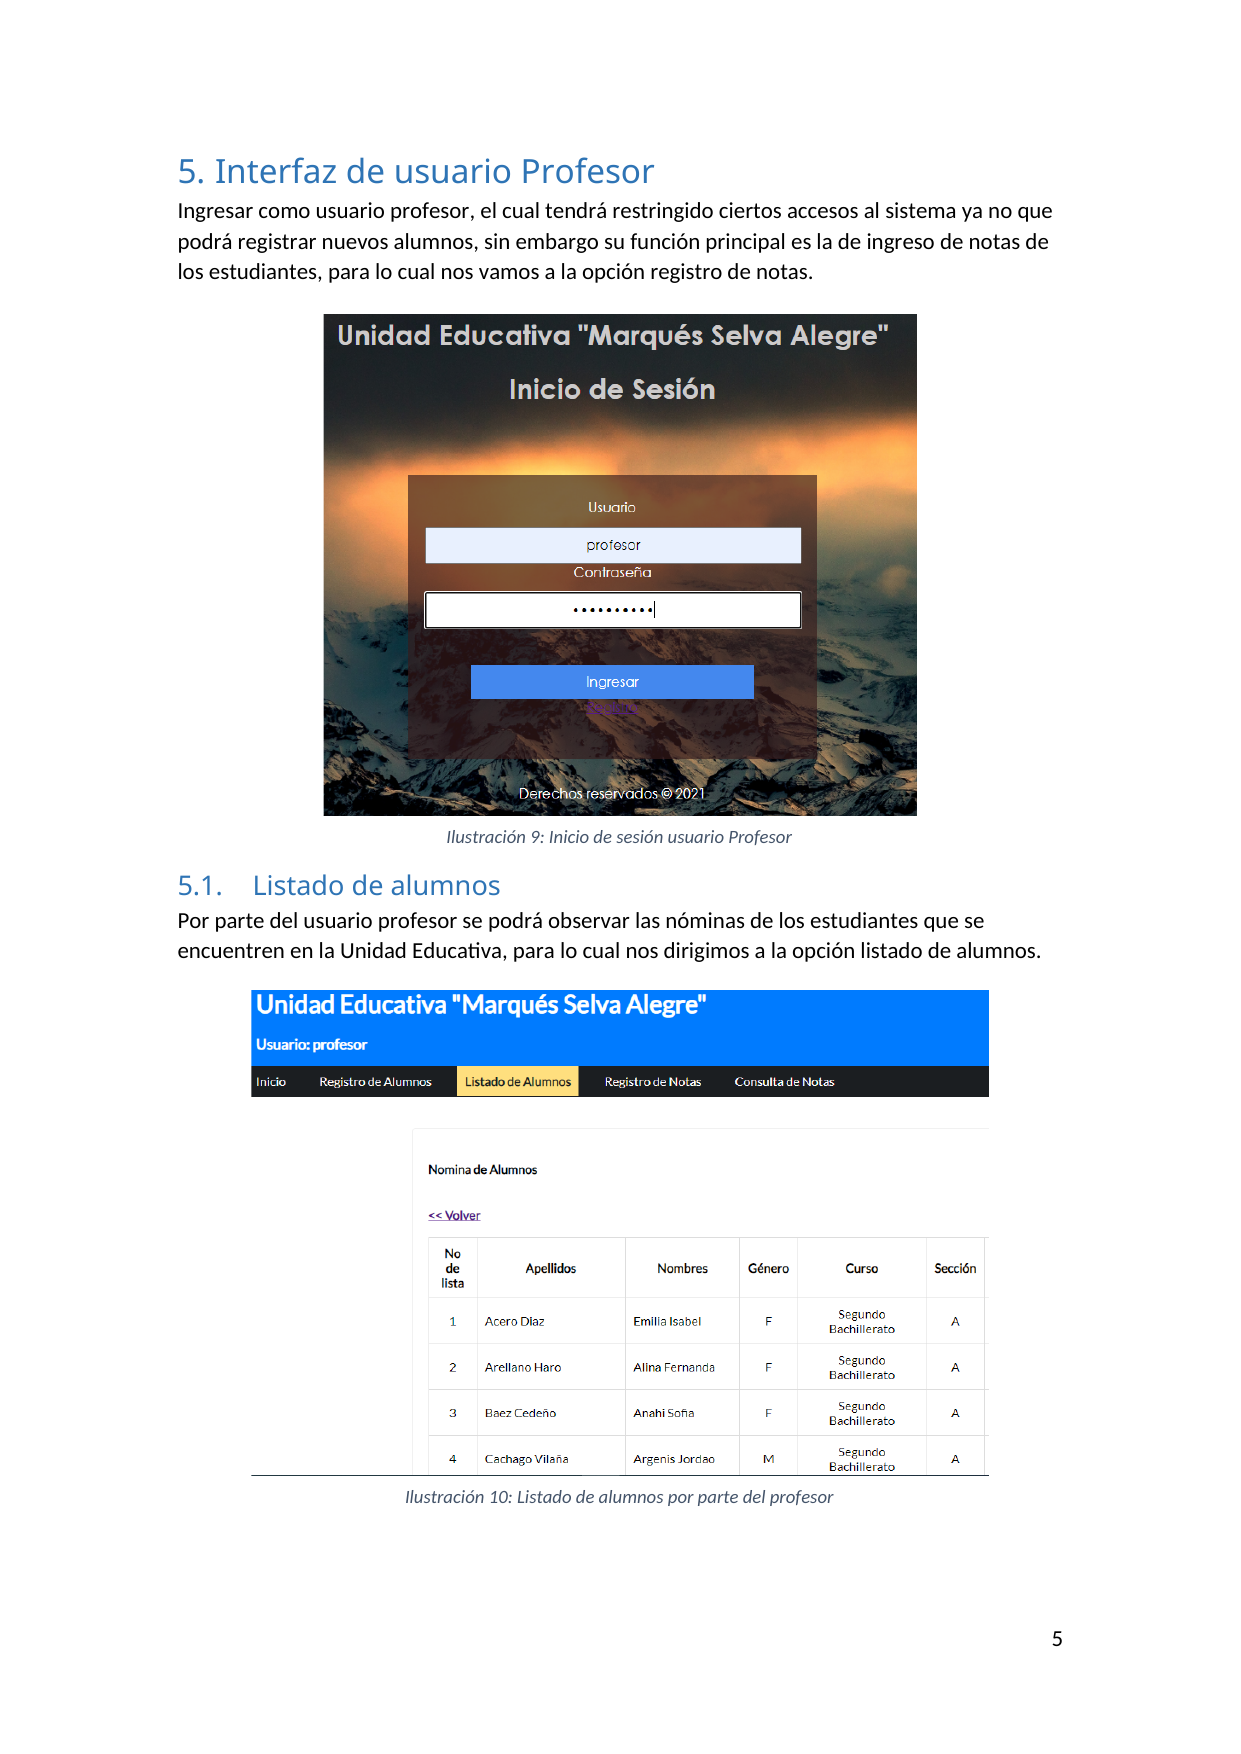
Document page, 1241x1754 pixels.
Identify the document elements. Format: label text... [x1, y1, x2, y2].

picture [323, 314, 917, 816]
subtitle Interfaz de usuario Profesor [177, 148, 1063, 193]
subtitle Listado de alumnos [177, 866, 1063, 903]
text Ingresar como usuario profesor, el cual tendrá restringido ciertos accesos al sistema ya no que podrá registrar nuevos alumnos, sin embargo su función principal es la de ingreso de notas de los estudiantes, para lo cual nos vamos a la opción registro de notas. [177, 197, 1063, 285]
picture [251, 990, 989, 1476]
text Por parte del usuario profesor se podrá observar las nóminas de los estudiantes que se encuentren en la Unidad Educativa, para lo cual nos dirigimos a la opción listado de alumnos. [177, 906, 1063, 964]
